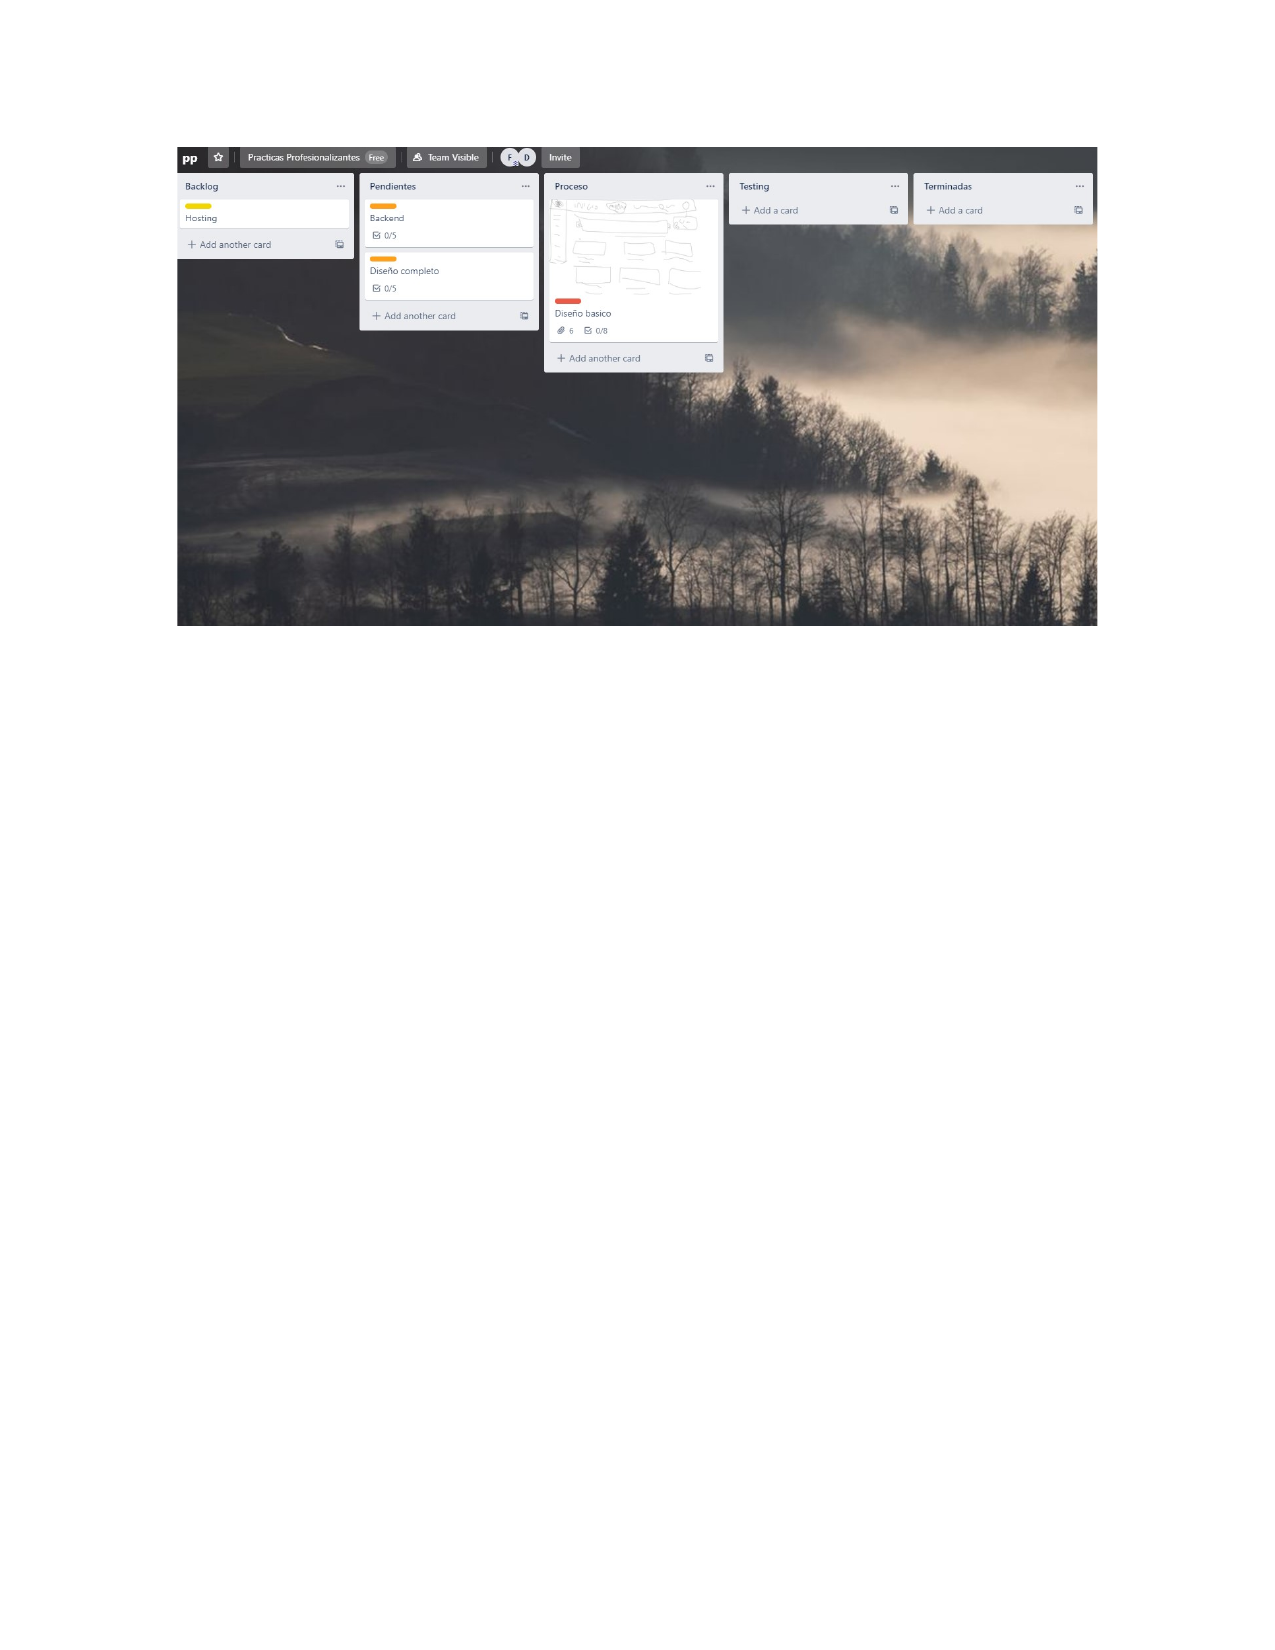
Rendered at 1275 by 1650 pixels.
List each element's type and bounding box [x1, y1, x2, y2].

picture [177, 147, 1098, 626]
